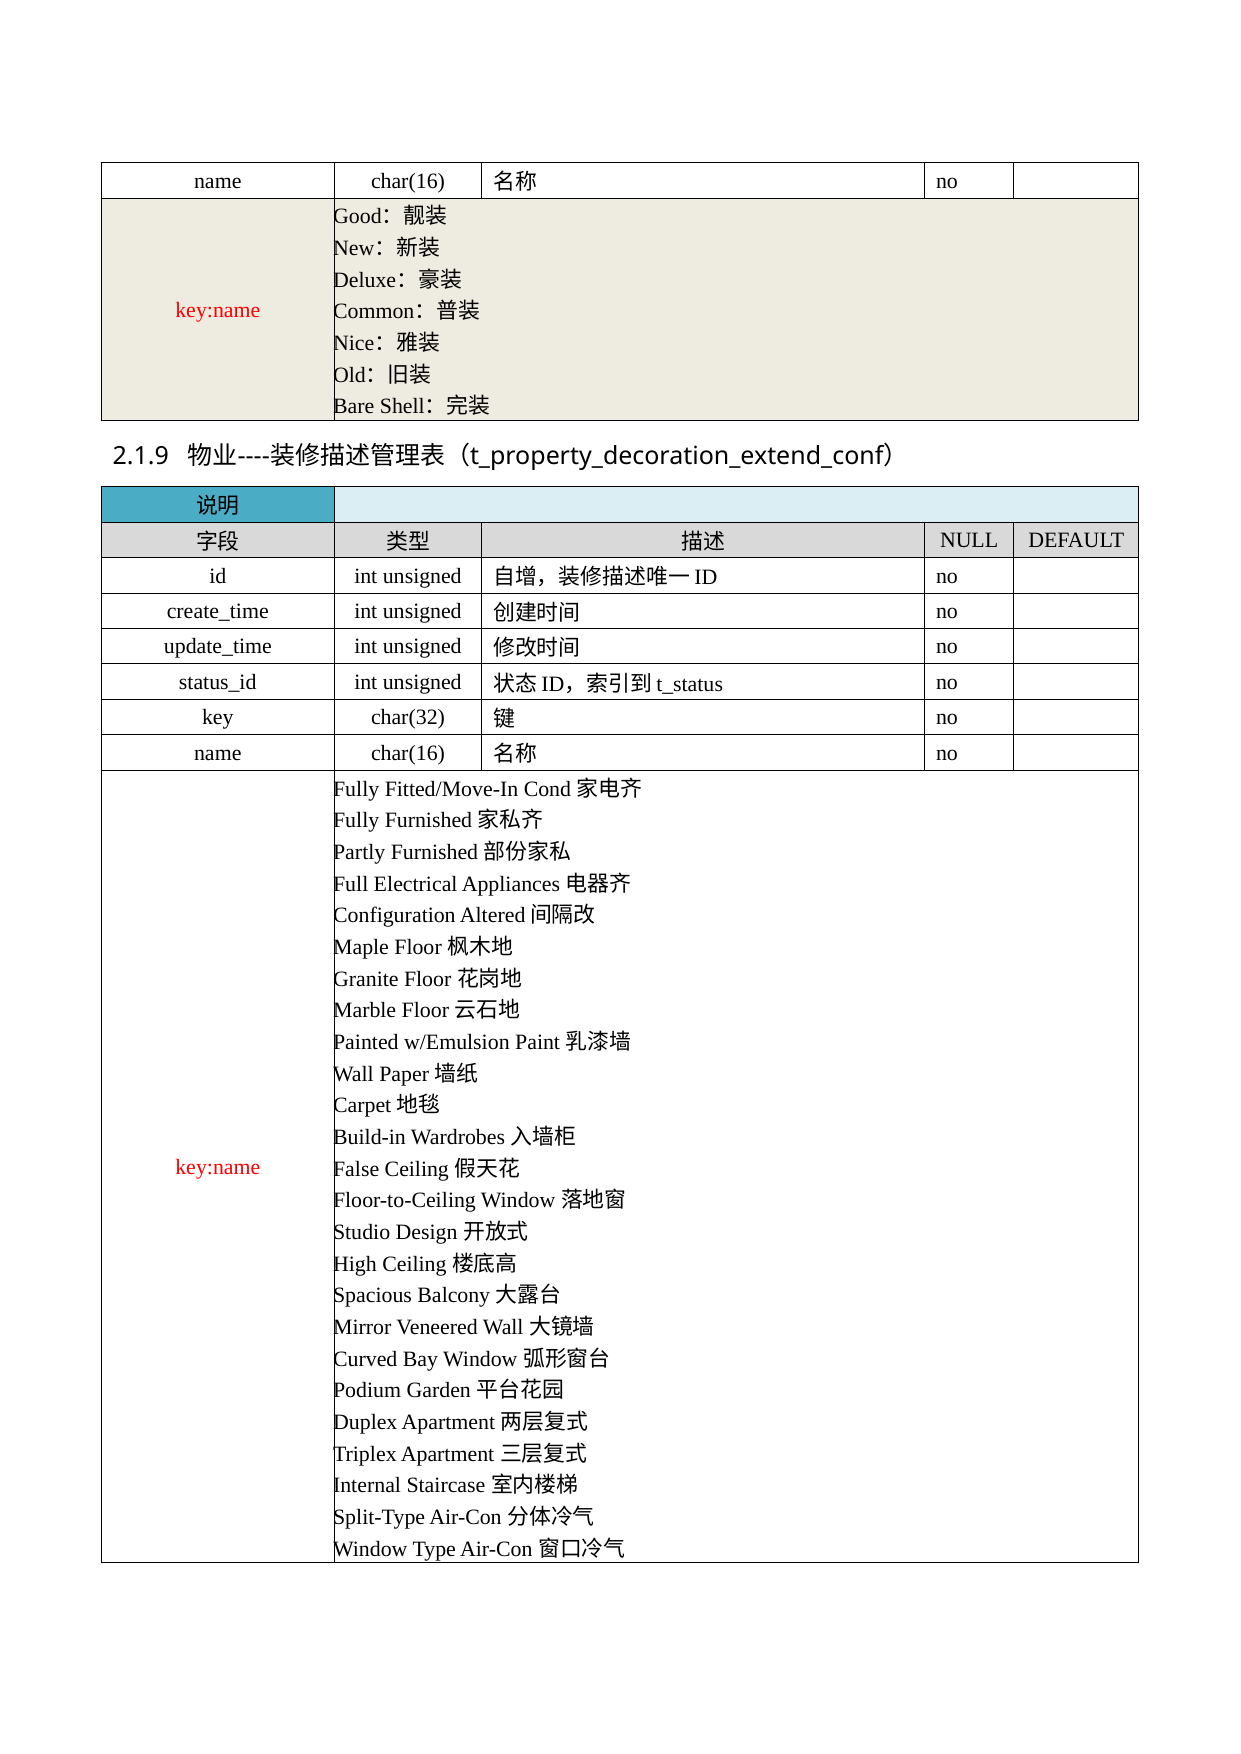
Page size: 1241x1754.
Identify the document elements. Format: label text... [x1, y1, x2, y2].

table_cell 名称 [482, 163, 924, 197]
table_cell [1014, 700, 1138, 734]
table_cell key:name [102, 199, 334, 420]
table_cell 状态ID，索引到t_status [482, 664, 924, 699]
table_cell 字段 [102, 523, 334, 557]
table_cell 类型 [335, 523, 481, 557]
table_header [335, 487, 1138, 522]
table_cell int unsigned [335, 664, 481, 699]
table_cell [1014, 558, 1138, 592]
table_cell no [925, 594, 1013, 628]
table_cell 名称 [482, 735, 924, 769]
table_cell [1014, 594, 1138, 628]
table_cell id [102, 558, 334, 592]
table_cell 创建时间 [482, 594, 924, 628]
table_cell name [102, 735, 334, 769]
table_cell [1014, 629, 1138, 663]
table_cell char(16) [335, 163, 481, 197]
table_cell 修改时间 [482, 629, 924, 663]
table_cell update_time [102, 629, 334, 663]
table_cell name [102, 163, 334, 197]
table_cell no [925, 163, 1013, 197]
table_cell char(32) [335, 700, 481, 734]
table_header 说明 [102, 487, 334, 522]
table_cell no [925, 664, 1013, 699]
table_cell no [925, 558, 1013, 592]
table_cell no [925, 735, 1013, 769]
table_cell [1014, 664, 1138, 699]
table_cell 键 [482, 700, 924, 734]
table_cell NULL [925, 523, 1013, 557]
table_cell [1014, 163, 1138, 197]
table_cell DEFAULT [1014, 523, 1138, 557]
table_cell Good：靓装 New：新装 Deluxe：豪装 Common：普装 Nice：雅装 Old：旧装 Bare Shell：完装 [335, 199, 1138, 420]
table_cell Fully Fitted/Move-In Cond 家电齐 Fully Furnished 家私齐 Partly Furnished 部份家私 Full Electrical Appliances 电器齐 Configuration Altered间隔改 Maple Floor 枫木地 Granite Floor 花岗地 Marble Floor 云石地 Painted w/Emulsion Paint 乳漆墙 Wall Paper 墙纸 Carpet 地毯 Build-in Wardrobes 入墙柜 False Ceiling 假天花 Floor-to-Ceiling Window 落地窗 Studio Design 开放式 High Ceiling 楼底高 Spacious Balcony 大露台 Mirror Veneered Wall 大镜墙 Curved Bay Window 弧形窗台 Podium Garden 平台花园 Duplex Apartment 两层复式 Triplex Apartment 三层复式 Internal Staircase 室内楼梯 Split-Type Air-Con 分体冷气 Window Type Air-Con 窗口冷气 [335, 771, 1138, 1562]
table_cell 描述 [482, 523, 924, 557]
table_cell status_id [102, 664, 334, 699]
table_cell int unsigned [335, 594, 481, 628]
subtitle 物业----装修描述管理表（t_property_decoration_extend_conf） [112, 421, 1128, 486]
table_cell char(16) [335, 735, 481, 769]
table_cell [1014, 735, 1138, 769]
table_cell key:name [102, 771, 334, 1562]
table_cell no [925, 700, 1013, 734]
table_cell create_time [102, 594, 334, 628]
table_cell int unsigned [335, 629, 481, 663]
table_cell int unsigned [335, 558, 481, 592]
table_cell no [925, 629, 1013, 663]
table_cell key [102, 700, 334, 734]
table_cell 自增，装修描述唯一ID [482, 558, 924, 592]
